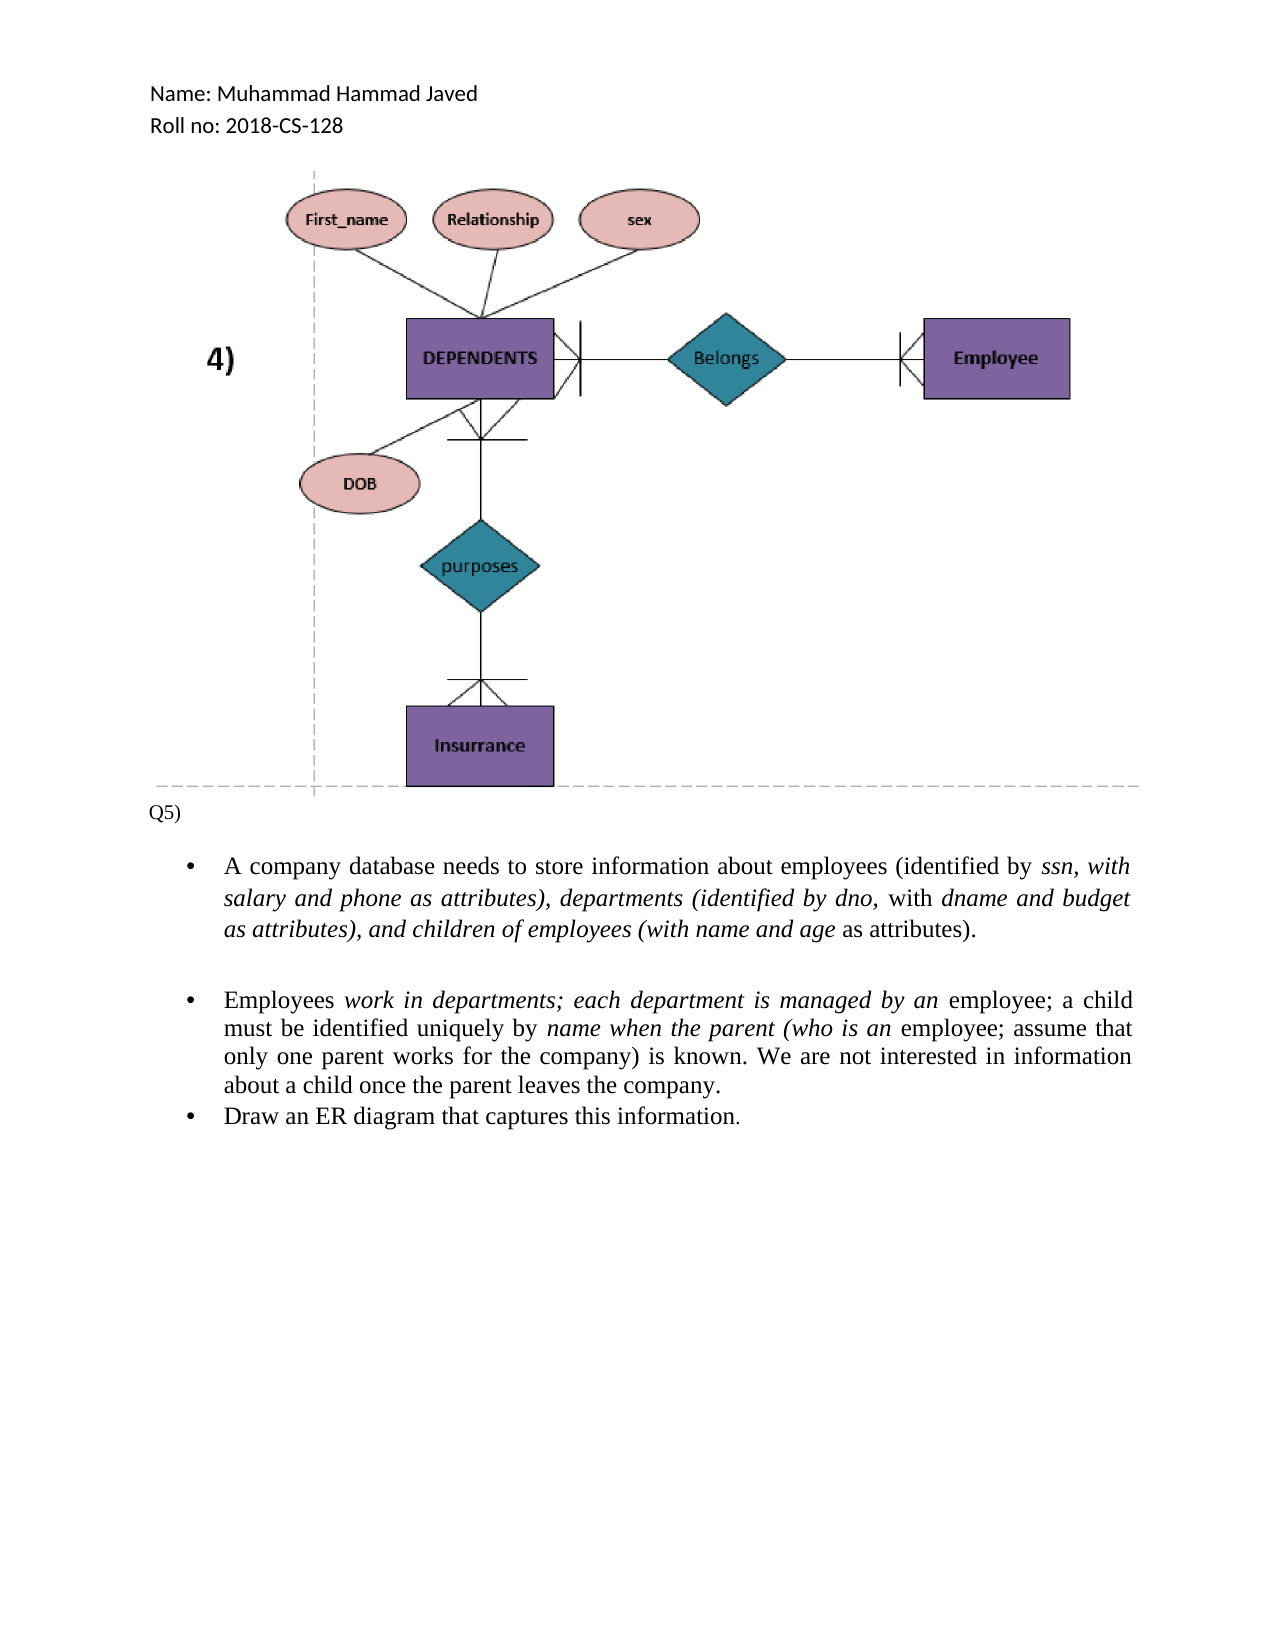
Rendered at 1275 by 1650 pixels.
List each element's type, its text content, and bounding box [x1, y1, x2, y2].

list A company database needs to store information about employees (identified by ssn, with salary and phone as attributes), departments (identified by dno, with dname and budget as attributes), and children of employees (with name and age as attributes). [186, 851, 1133, 943]
text Q5) [148, 800, 1222, 824]
list Employees work in departments; each department is managed by an employee; a child must be identified uniquely by name when the parent (who is an employee; assume that only one parent works for the company) is known. We are not interested in information about a child once the parent leaves the company. [186, 986, 1133, 1098]
list Draw an ER diagram that captures this information. [186, 1102, 1133, 1130]
picture [153, 171, 1142, 801]
